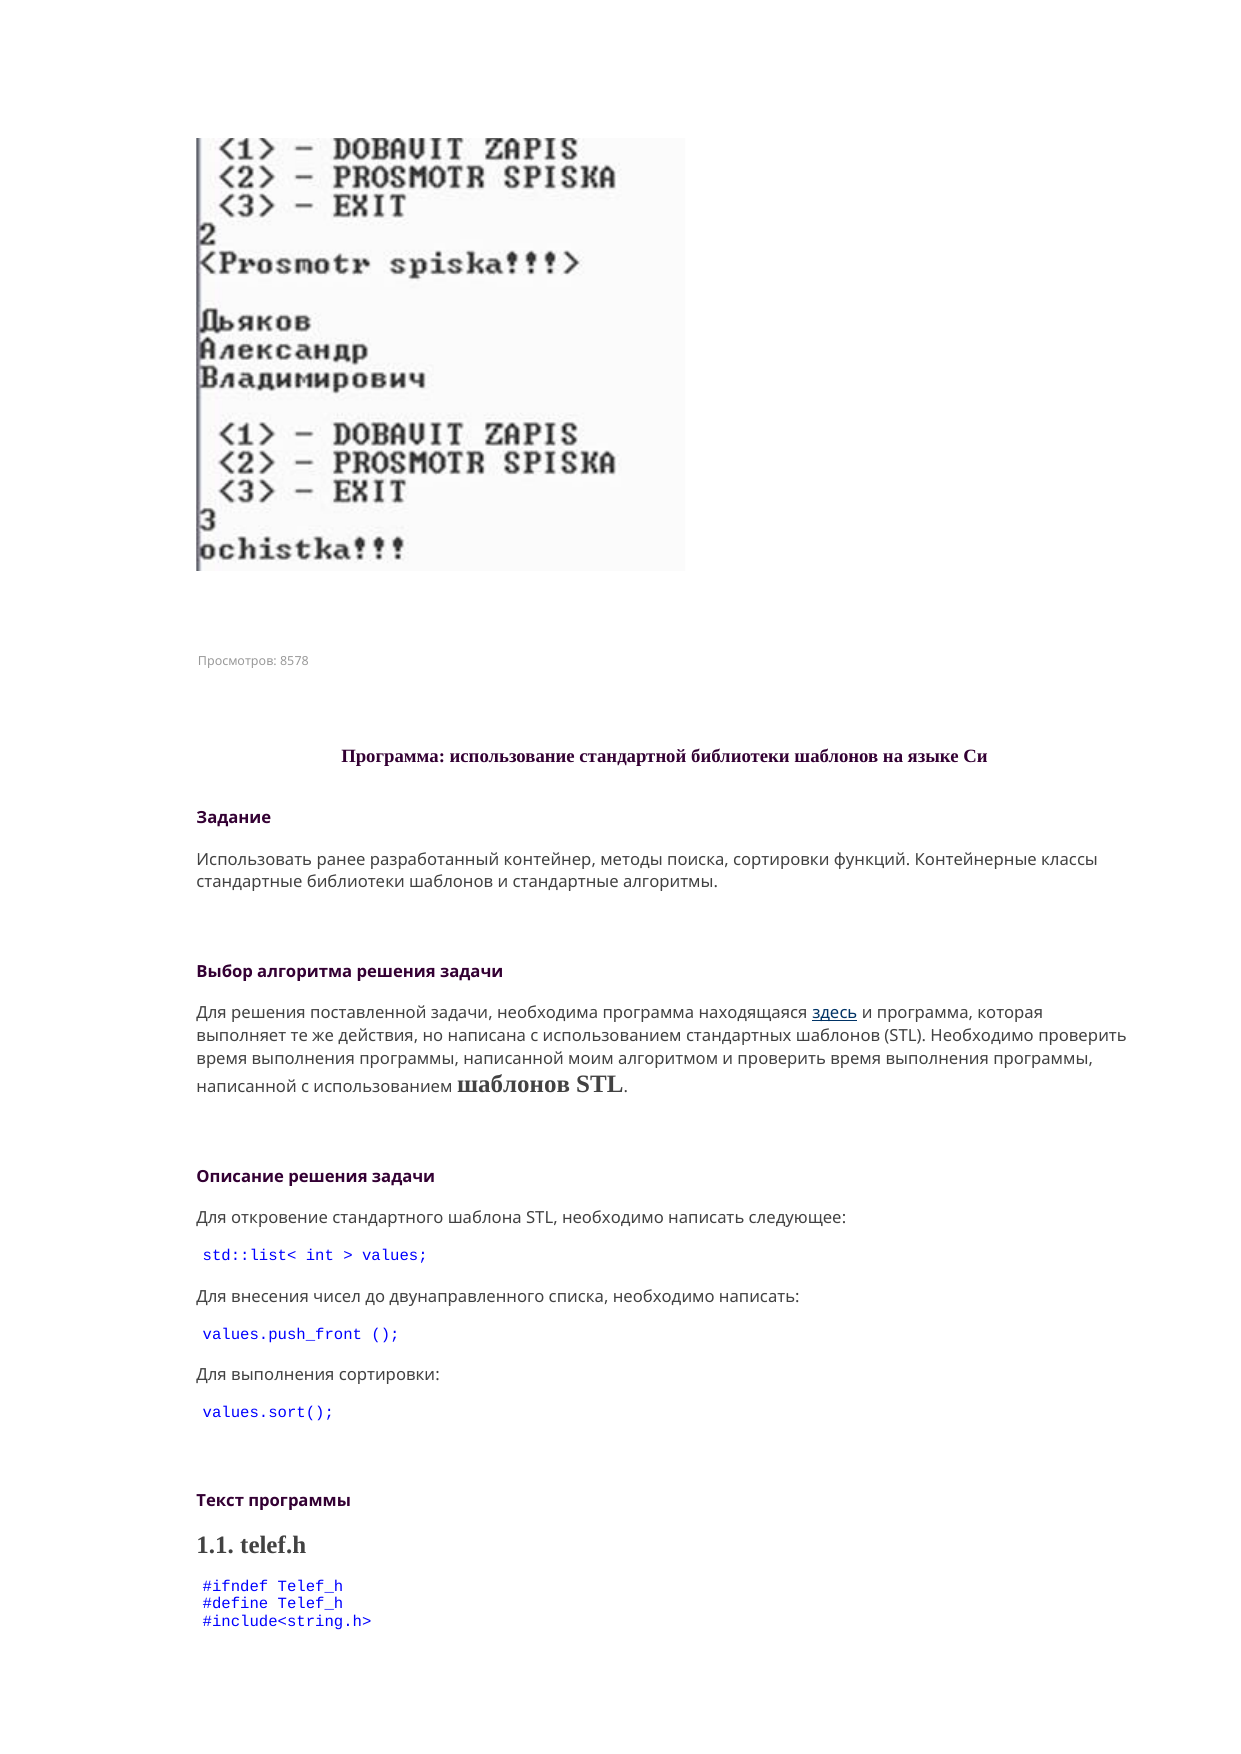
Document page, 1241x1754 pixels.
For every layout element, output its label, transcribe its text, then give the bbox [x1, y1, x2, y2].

subtitle Программа: использование стандартной библиотеки шаблонов на языке Си [196, 744, 1133, 766]
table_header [176, 785, 1150, 1633]
picture [196, 138, 686, 571]
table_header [176, 118, 1150, 691]
